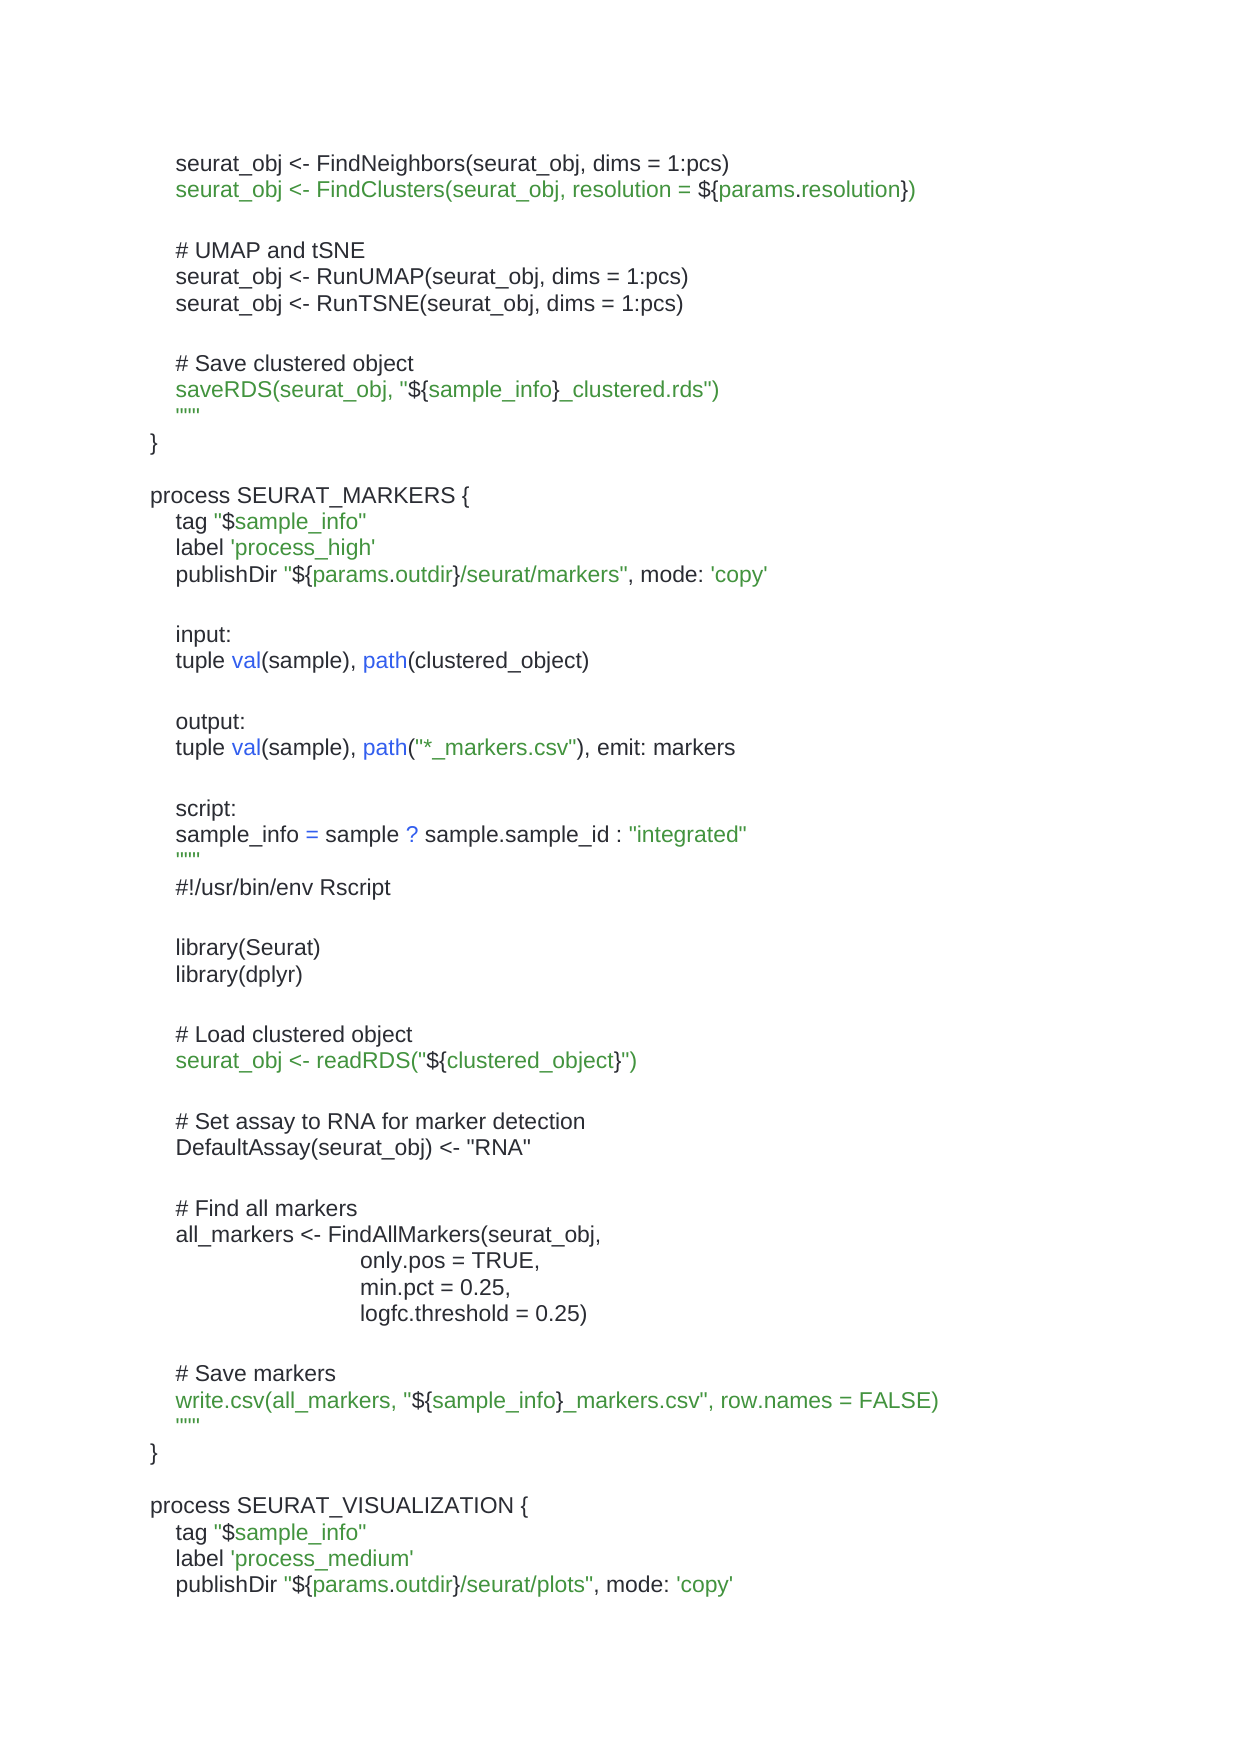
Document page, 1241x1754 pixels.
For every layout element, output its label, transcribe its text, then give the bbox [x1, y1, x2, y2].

text process SEURAT_MARKERS { [150, 482, 1090, 508]
text publishDir "${params.outdir}/seurat/plots", mode: 'copy' [150, 1571, 1090, 1597]
text """ [150, 403, 1090, 429]
text """ [150, 847, 1090, 874]
text # UMAP and tSNE [150, 237, 1090, 263]
text write.csv(all_markers, "${sample_info}_markers.csv", row.names = FALSE) [150, 1387, 1090, 1413]
text seurat_obj <- RunTSNE(seurat_obj, dims = 1:pcs) [150, 289, 1090, 316]
text # Save markers [150, 1360, 1090, 1387]
text saveRDS(seurat_obj, "${sample_info}_clustered.rds") [150, 376, 1090, 403]
text logfc.threshold = 0.25) [150, 1300, 1090, 1326]
text only.pos = TRUE, [150, 1247, 1090, 1273]
text #!/usr/bin/env Rscript [150, 874, 1090, 900]
text label 'process_high' [150, 534, 1090, 561]
text min.pct = 0.25, [150, 1273, 1090, 1300]
text tuple val(sample), path(clustered_object) [150, 647, 1090, 674]
text # Set assay to RNA for marker detection [150, 1108, 1090, 1134]
text tag "$sample_info" [150, 1518, 1090, 1545]
text } [150, 1439, 1090, 1466]
text output: [150, 708, 1090, 734]
text tag "$sample_info" [150, 508, 1090, 534]
text label 'process_medium' [150, 1545, 1090, 1571]
text seurat_obj <- FindNeighbors(seurat_obj, dims = 1:pcs) [150, 150, 1090, 176]
text library(dplyr) [150, 961, 1090, 987]
text tuple val(sample), path("*_markers.csv"), emit: markers [150, 734, 1090, 761]
text # Find all markers [150, 1194, 1090, 1221]
text input: [150, 621, 1090, 647]
text seurat_obj <- RunUMAP(seurat_obj, dims = 1:pcs) [150, 263, 1090, 289]
text } [150, 429, 1090, 455]
text process SEURAT_VISUALIZATION { [150, 1492, 1090, 1518]
text library(Seurat) [150, 934, 1090, 961]
text publishDir "${params.outdir}/seurat/markers", mode: 'copy' [150, 561, 1090, 587]
text seurat_obj <- readRDS("${clustered_object}") [150, 1047, 1090, 1074]
text seurat_obj <- FindClusters(seurat_obj, resolution = ${params.resolution}) [150, 176, 1090, 203]
text DefaultAssay(seurat_obj) <- "RNA" [150, 1134, 1090, 1160]
text """ [150, 1413, 1090, 1439]
text # Save clustered object [150, 350, 1090, 376]
text sample_info = sample ? sample.sample_id : "integrated" [150, 821, 1090, 847]
text script: [150, 795, 1090, 821]
text # Load clustered object [150, 1021, 1090, 1047]
text all_markers <- FindAllMarkers(seurat_obj, [150, 1221, 1090, 1247]
